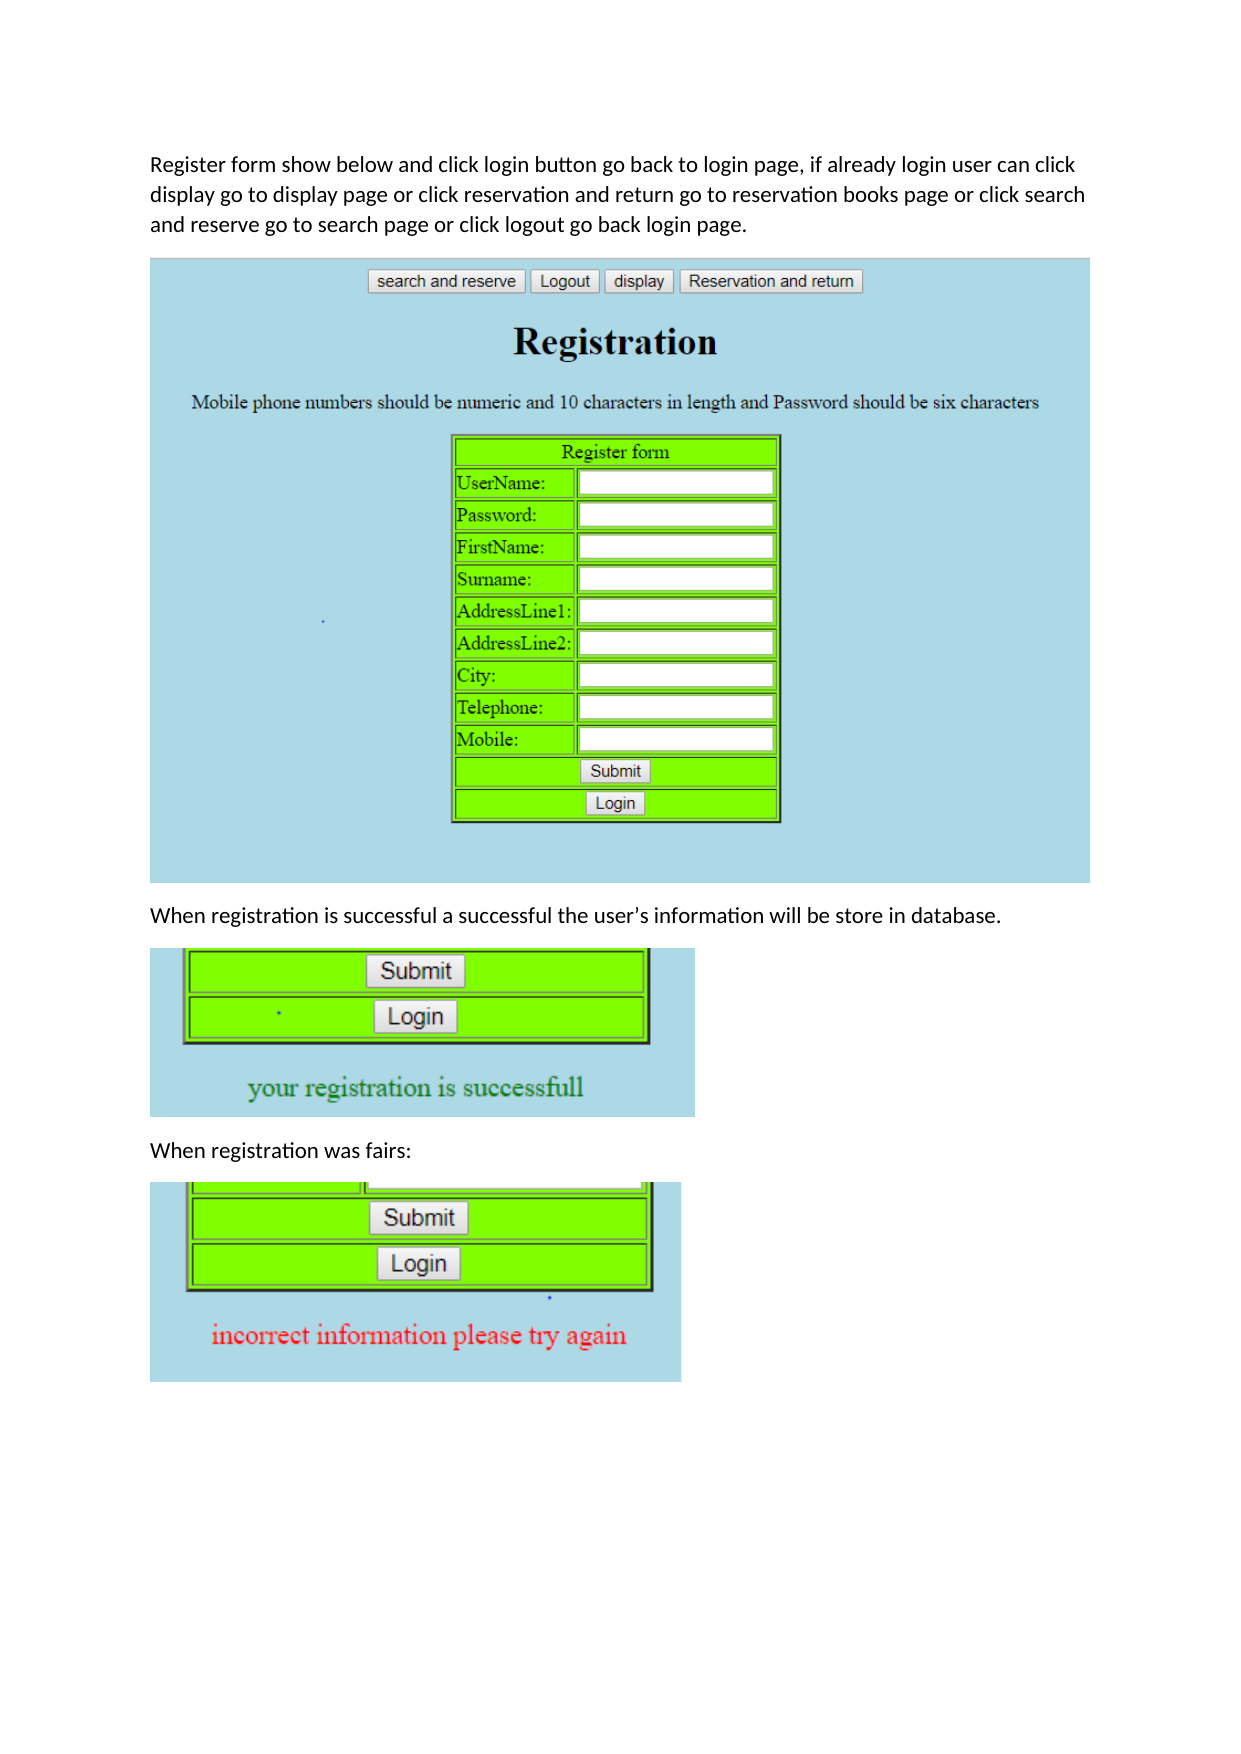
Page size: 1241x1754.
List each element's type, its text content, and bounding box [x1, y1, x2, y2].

text When registration was fairs: [150, 1136, 1090, 1164]
picture [150, 948, 696, 1117]
picture [150, 257, 1091, 883]
text When registration is successful a successful the user’s information will be store in database. [150, 901, 1090, 929]
picture [150, 1182, 682, 1382]
text Register form show below and click login button go back to login page, if already login user can click display go to display page or click reservation and return go to reservation books page or click search and reserve go to search page or click logout go back login page. [150, 150, 1090, 238]
